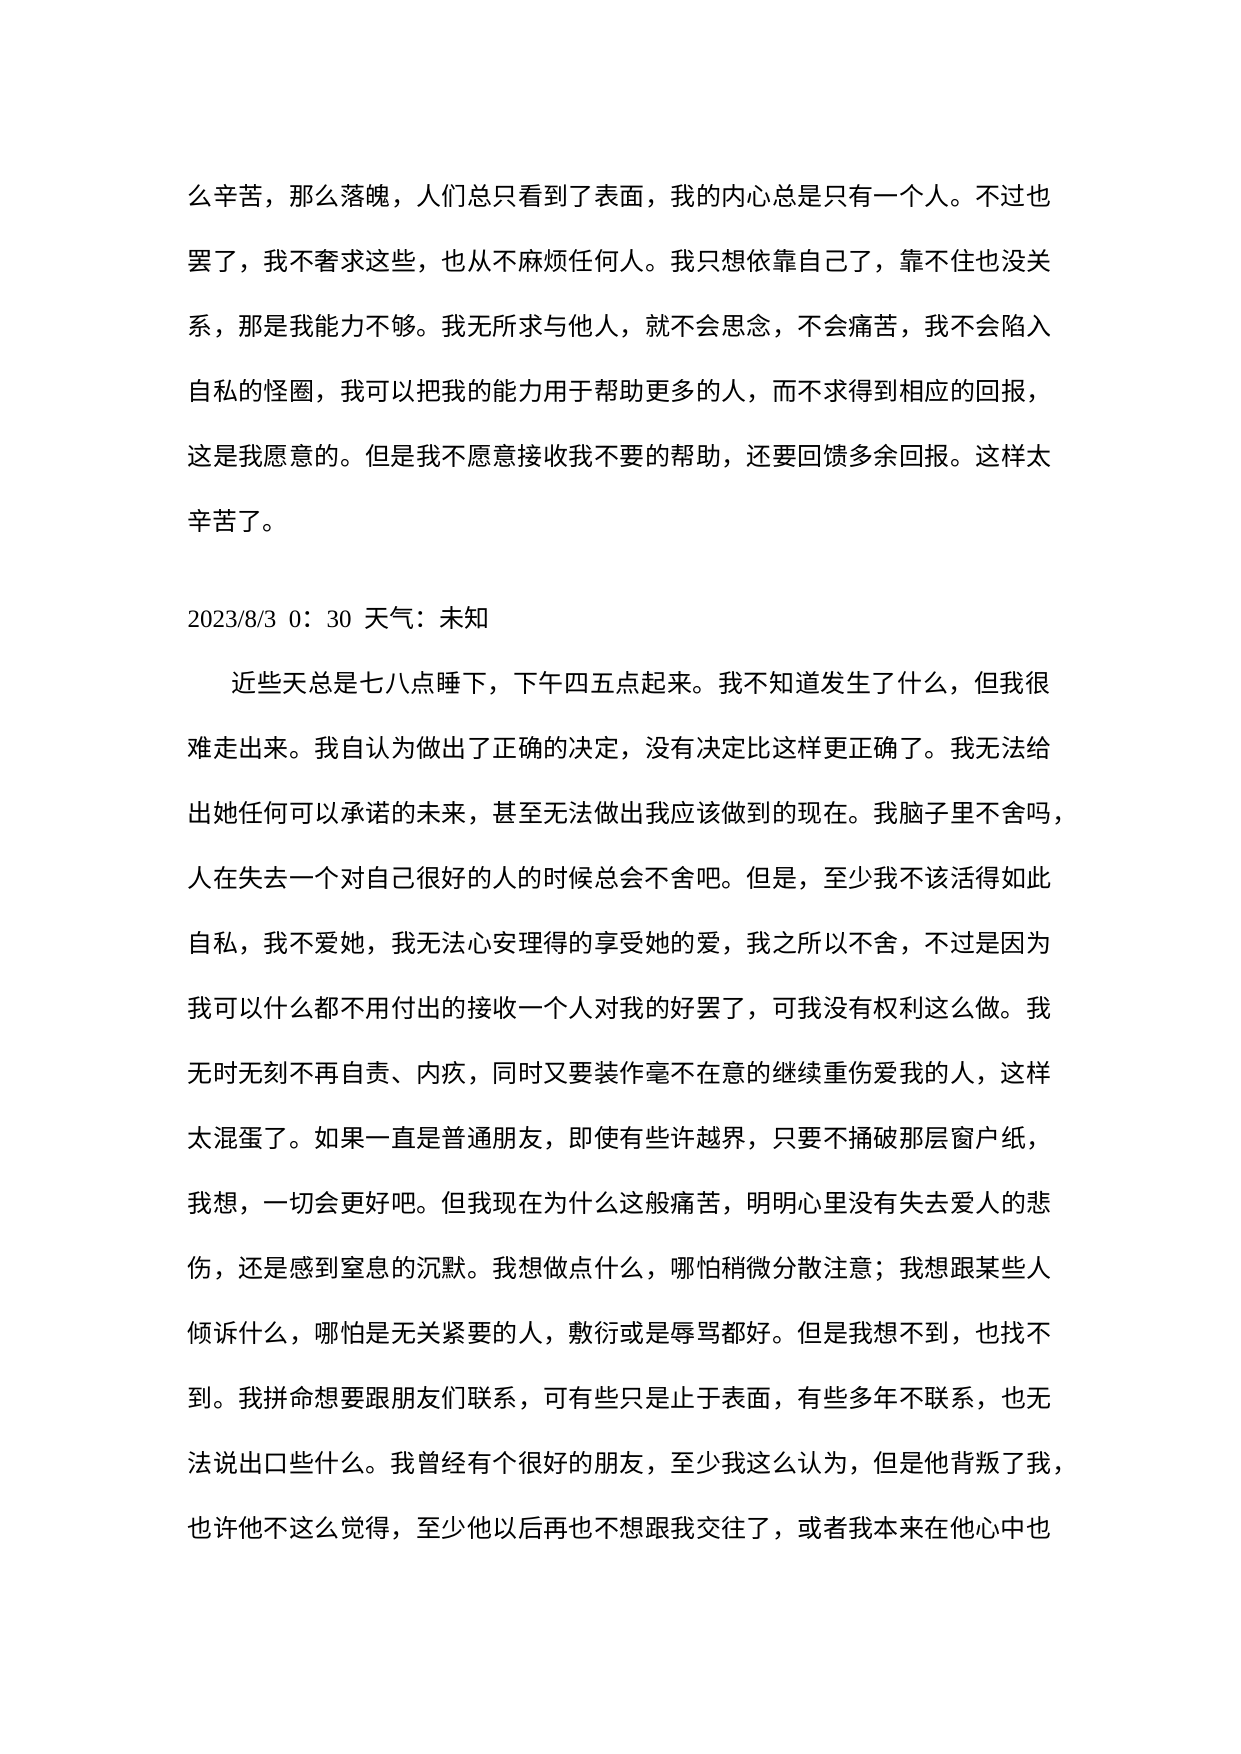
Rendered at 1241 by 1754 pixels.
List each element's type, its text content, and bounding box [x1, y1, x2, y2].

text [187, 649, 1053, 1559]
text 2023/8/3 0：30 天气：未知 [187, 584, 1053, 649]
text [187, 162, 1053, 552]
